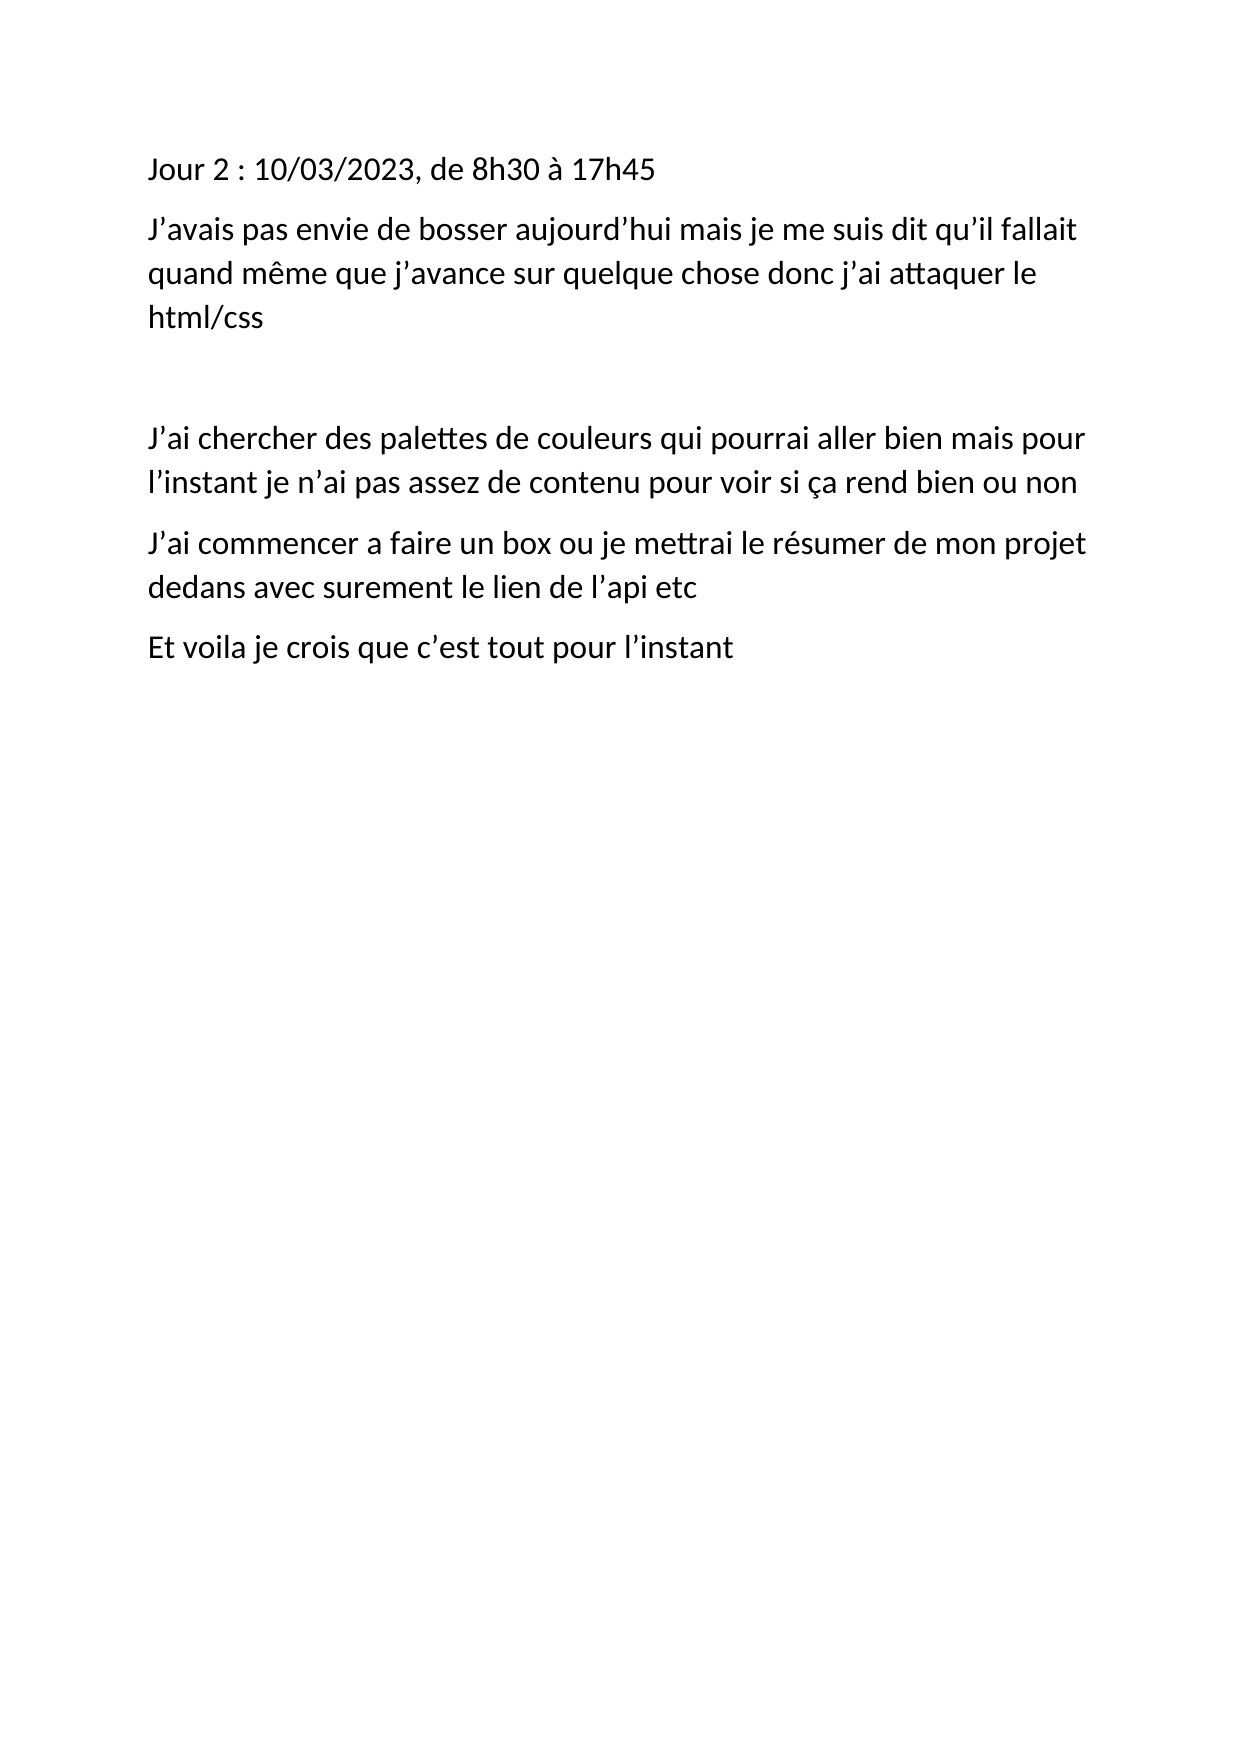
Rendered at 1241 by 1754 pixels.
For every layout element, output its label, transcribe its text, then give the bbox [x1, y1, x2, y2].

text Et voila je crois que c’est tout pour l’instant [148, 627, 1093, 667]
text J’avais pas envie de bosser aujourd’hui mais je me suis dit qu’il fallait quand même que j’avance sur quelque chose donc j’ai attaquer le html/css [148, 208, 1093, 337]
text J’ai commencer a faire un box ou je mettrai le résumer de mon projet dedans avec surement le lien de l’api etc [148, 522, 1093, 607]
text J’ai chercher des palettes de couleurs qui pourrai aller bien mais pour l’instant je n’ai pas assez de contenu pour voir si ça rend bien ou non [148, 417, 1093, 502]
text Jour 2 : 10/03/2023, de 8h30 à 17h45 [148, 148, 1093, 188]
